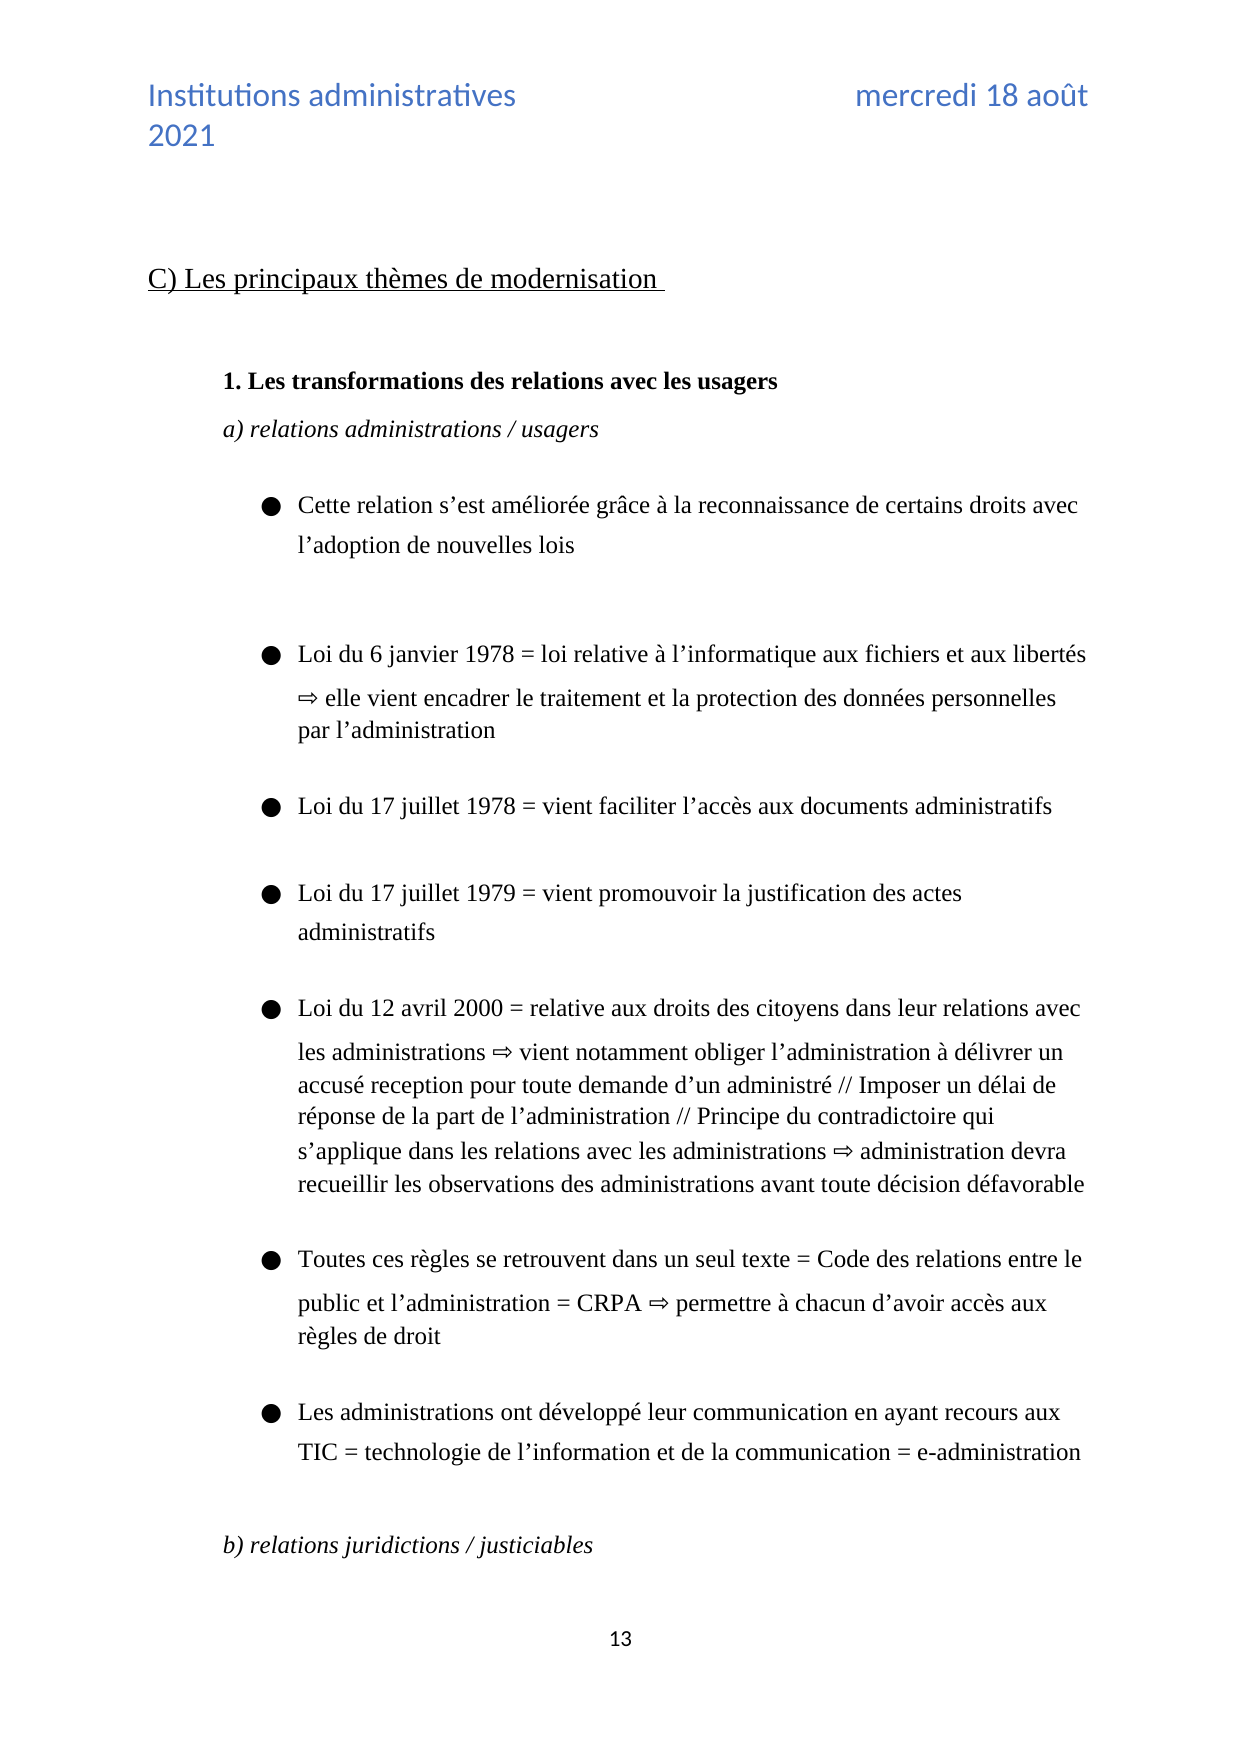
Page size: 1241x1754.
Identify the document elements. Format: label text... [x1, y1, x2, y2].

list Loi du 17 juillet 1979 = vient promouvoir la justification des actes administratifs [260, 864, 1093, 946]
list Cette relation s’est améliorée grâce à la reconnaissance de certains droits avec l’adoption de nouvelles lois [260, 476, 1093, 558]
list Toutes ces règles se retrouvent dans un seul texte = Code des relations entre le public et l’administration = CRPA ⇨ permettre à chacun d’avoir accès aux règles de droit [260, 1231, 1093, 1350]
list Loi du 17 juillet 1978 = vient faciliter l’accès aux documents administratifs [260, 778, 1093, 829]
text b) relations juridictions / justiciables [223, 1530, 1093, 1559]
text 1. Les transformations des relations avec les usagers [148, 366, 1093, 395]
text C) Les principaux thèmes de modernisation [148, 261, 1093, 294]
list Loi du 12 avril 2000 = relative aux droits des citoyens dans leur relations avec les administrations ⇨ vient notamment obliger l’administration à délivrer un accusé reception pour toute demande d’un administré // Imposer un délai de réponse de la part de l’administration // Principe du contradictoire qui s’applique dans les relations avec les administrations ⇨ administration devra recueillir les observations des administrations avant toute décision défavorable [260, 979, 1093, 1197]
list Loi du 6 janvier 1978 = loi relative à l’informatique aux fichiers et aux libertés ⇨ elle vient encadrer le traitement et la protection des données personnelles par l’administration [260, 625, 1093, 744]
list Les administrations ont développé leur communication en ayant recours aux TIC = technologie de l’information et de la communication = e-administration [260, 1383, 1093, 1466]
text a) relations administrations / usagers [223, 414, 1093, 443]
